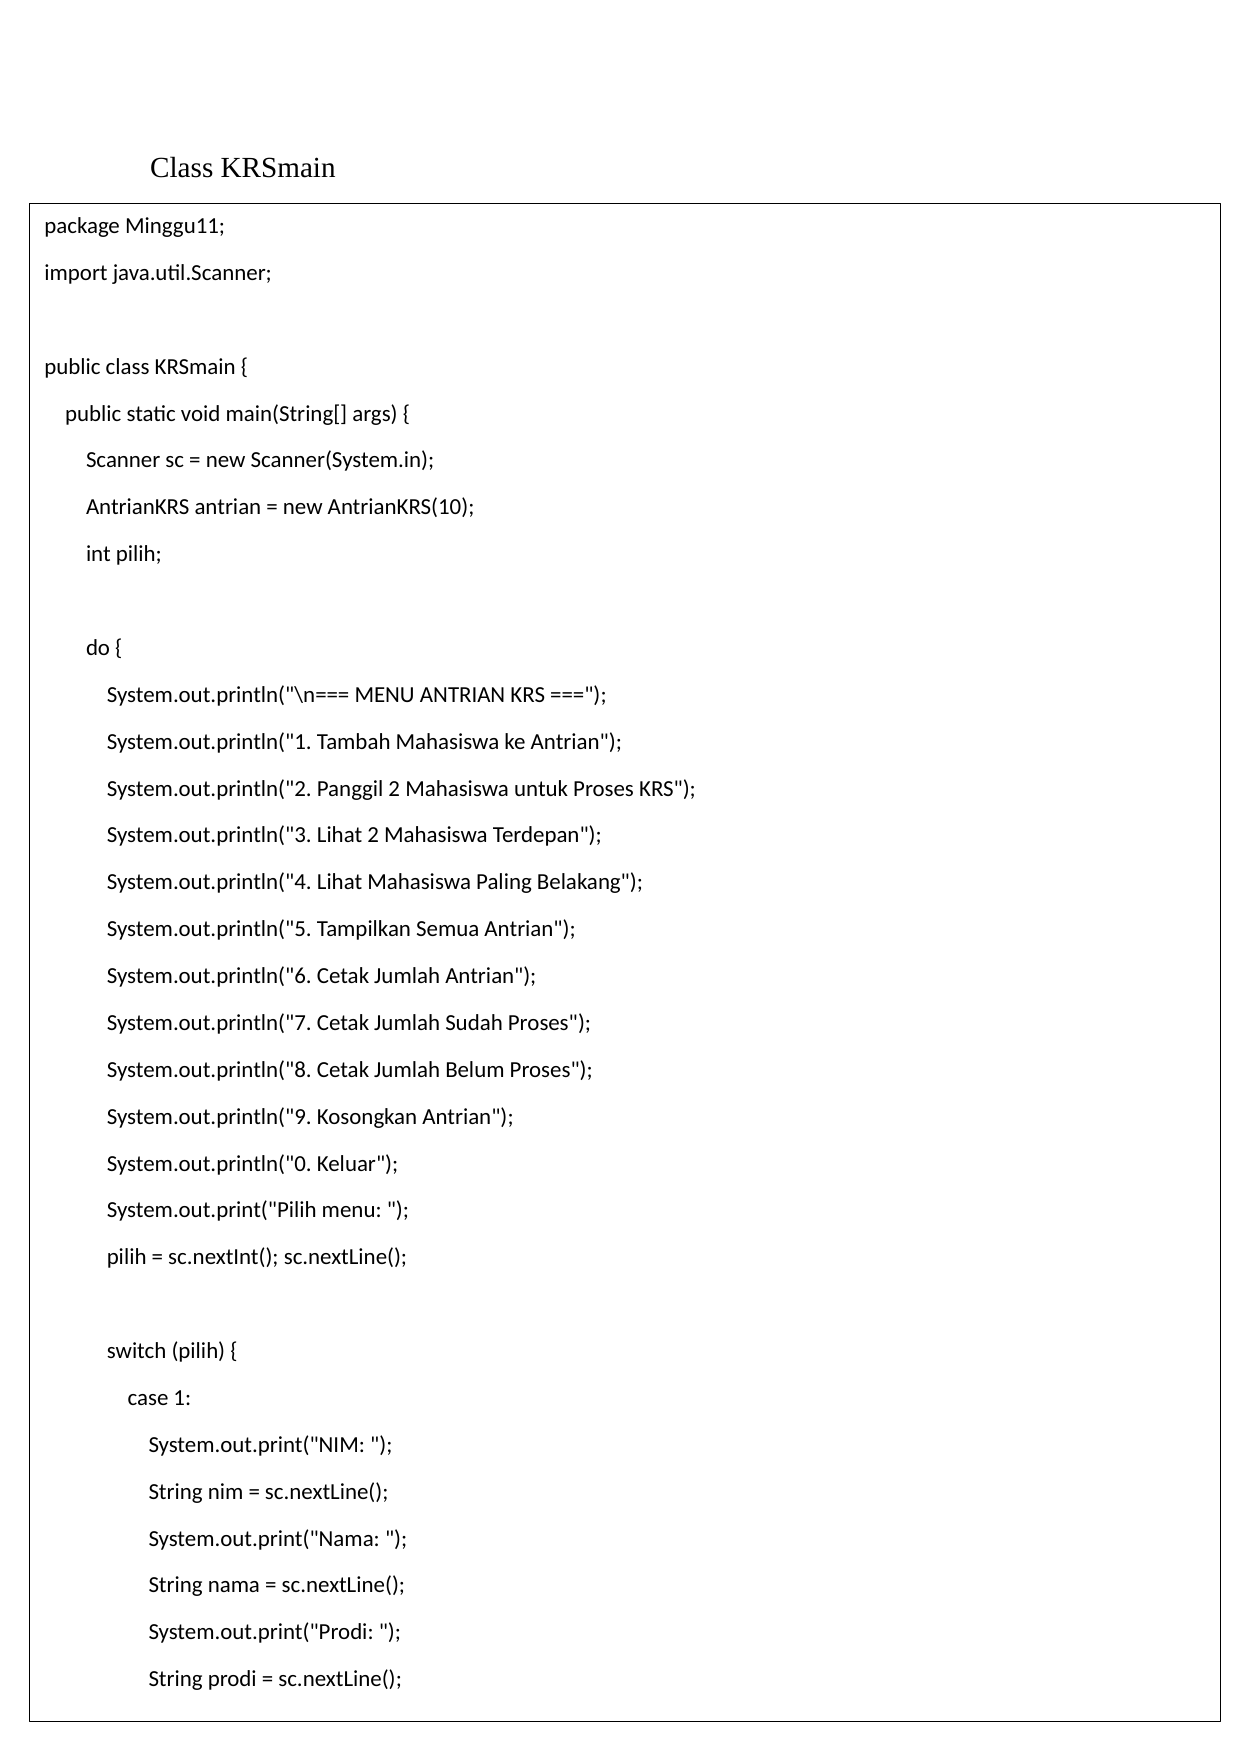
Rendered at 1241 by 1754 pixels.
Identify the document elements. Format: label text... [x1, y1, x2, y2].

text Class KRSmain [150, 150, 1090, 183]
